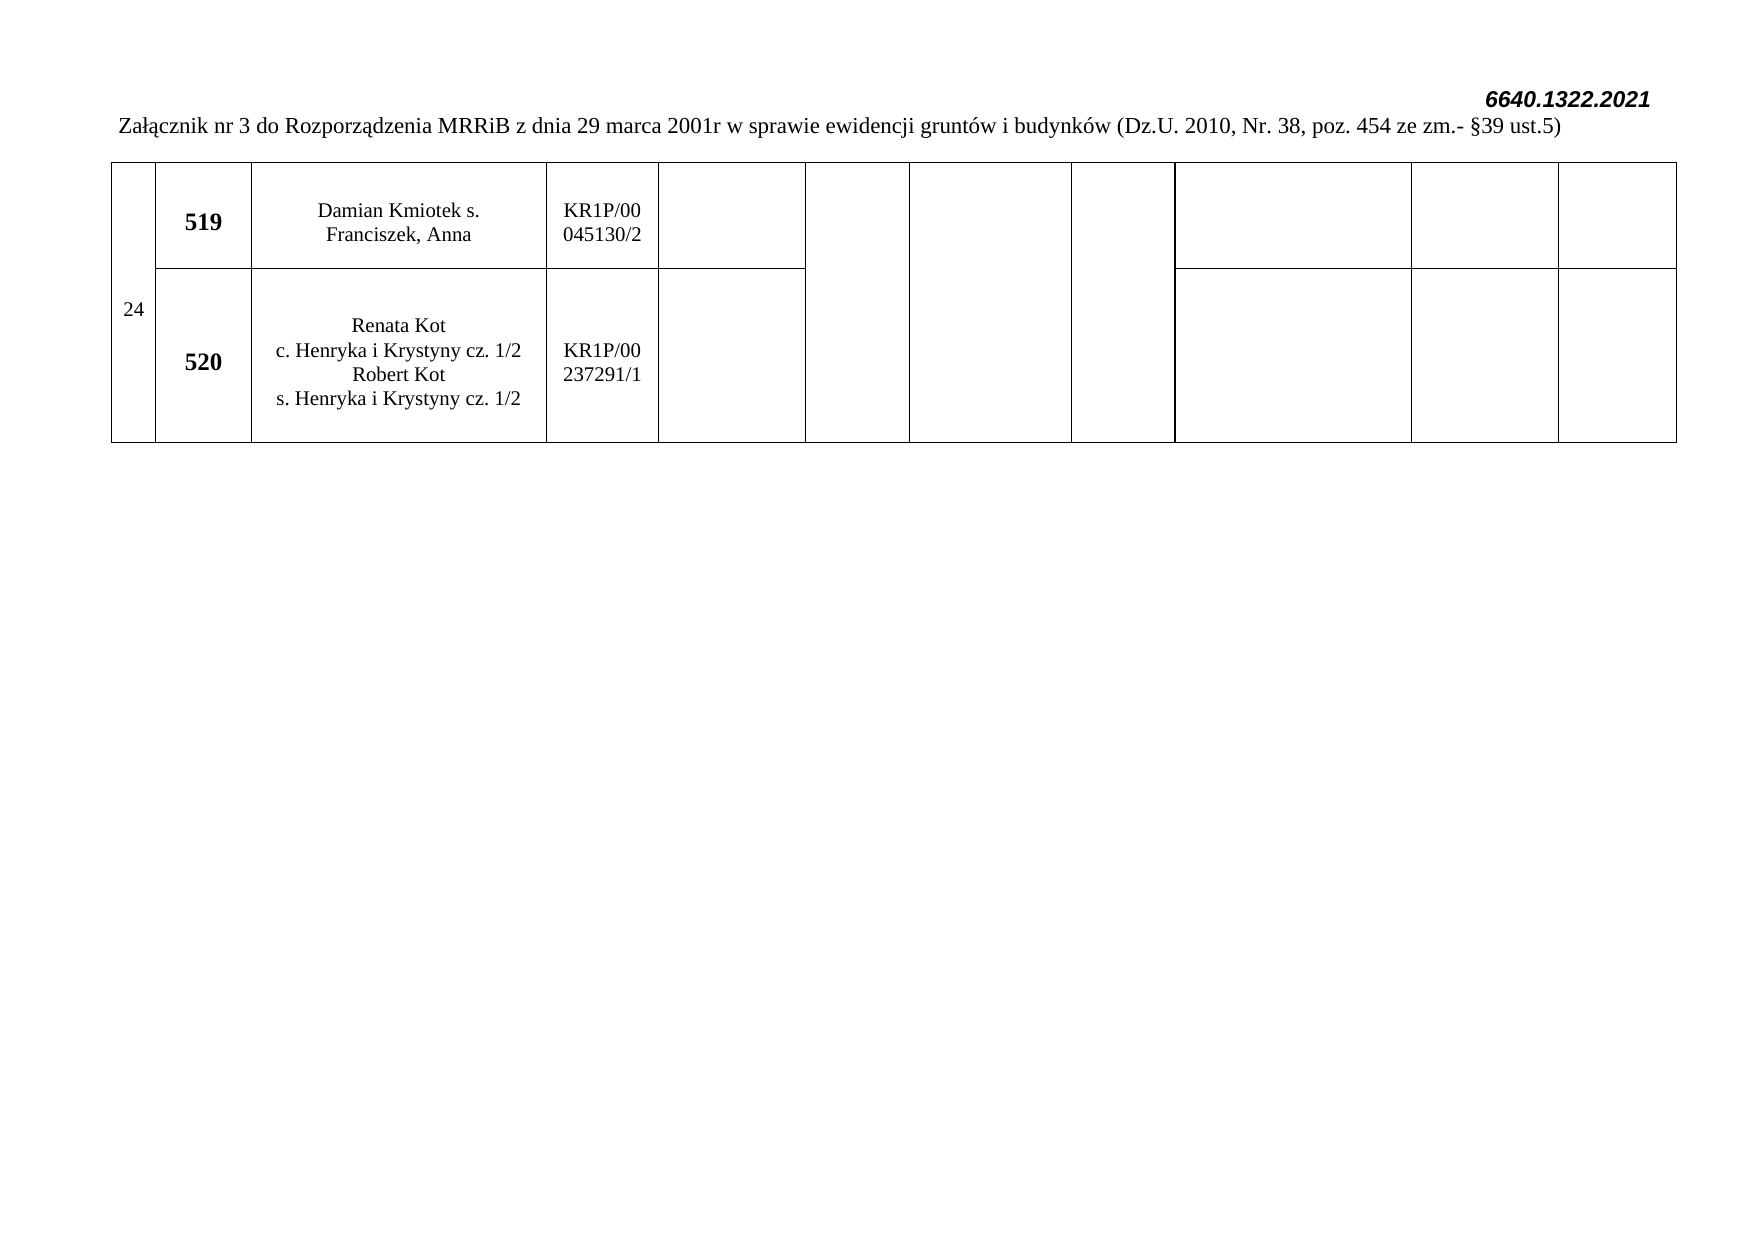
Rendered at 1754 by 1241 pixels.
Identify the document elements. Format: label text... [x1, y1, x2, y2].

table_header 24 [112, 163, 155, 442]
table_header Damian Kmiotek s. Franciszek, Anna [252, 163, 546, 267]
table_header KR1P/00 045130/2 [547, 163, 658, 267]
table_cell [1176, 269, 1411, 442]
table_header [1072, 163, 1174, 442]
table_header 519 [156, 163, 251, 267]
table_header [659, 163, 805, 267]
table_header [910, 163, 1071, 442]
table_cell [1412, 269, 1558, 442]
table_header [1412, 163, 1558, 267]
table_header [1176, 163, 1411, 267]
table_header [1559, 163, 1676, 267]
table_cell [1559, 269, 1676, 442]
table_cell KR1P/00 237291/1 [547, 269, 658, 442]
table_header [806, 163, 909, 442]
table_cell 520 [156, 269, 251, 442]
table_cell Renata Kot c. Henryka i Krystyny cz. 1/2 Robert Kot s. Henryka i Krystyny cz. 1/2 [252, 269, 546, 442]
table_cell [659, 269, 805, 442]
